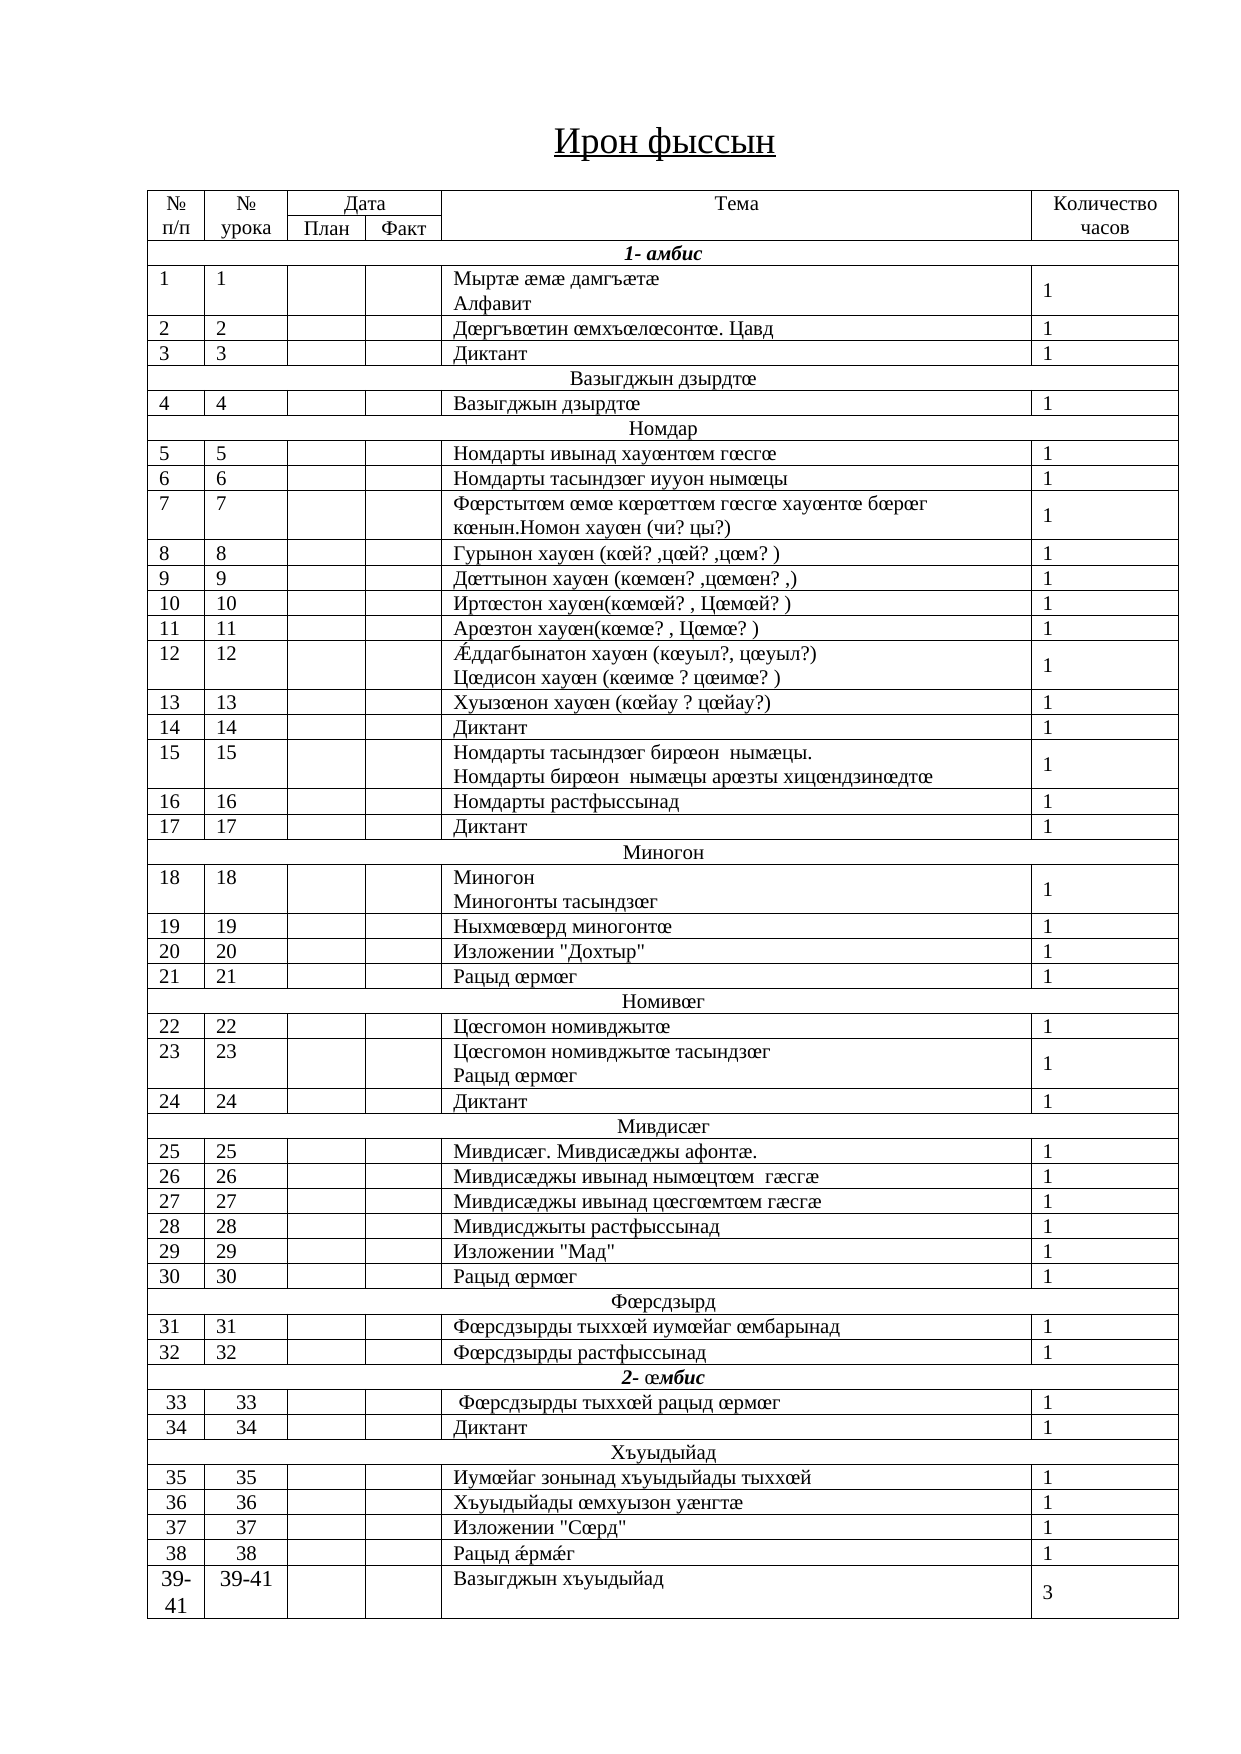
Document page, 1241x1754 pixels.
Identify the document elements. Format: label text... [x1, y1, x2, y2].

table_cell Иумœйаг зонынад хъуыдыйады тыххœй [442, 1465, 1031, 1489]
table_cell [288, 466, 365, 490]
table_cell [366, 1340, 441, 1364]
table_cell 14 [148, 715, 204, 739]
table_cell [366, 591, 441, 615]
table_cell Дœргъвœтин œмхъœлœсонтœ. Цавд [442, 316, 1031, 339]
table_cell [288, 1214, 365, 1238]
table_cell [288, 815, 365, 838]
table_cell [366, 690, 441, 714]
table_cell 28 [205, 1214, 287, 1238]
table_cell [288, 1264, 365, 1288]
table_cell 1 [1032, 939, 1178, 963]
table_cell 1 [1032, 1465, 1178, 1489]
table_cell Хъуыдыйад [148, 1440, 1178, 1464]
table_cell 26 [148, 1164, 204, 1188]
table_cell [288, 1390, 365, 1414]
table_cell 15 [148, 740, 204, 788]
table_cell 34 [148, 1415, 204, 1439]
table_cell 20 [205, 939, 287, 963]
table_cell [366, 789, 441, 813]
table_cell Изложении "Дохтыр" [442, 939, 1031, 963]
table_cell [288, 641, 365, 689]
table_cell 8 [148, 540, 204, 564]
table_cell [366, 939, 441, 963]
table_cell [288, 1039, 365, 1087]
table_cell Ǽддагбынатон хауœн (кœуыл?, цœуыл?) Цœдисон хауœн (кœимœ ? цœимœ? ) [442, 641, 1031, 689]
table_cell Фœрсдзырды растфыссынад [442, 1340, 1031, 1364]
table_cell [366, 491, 441, 539]
table_header Дата [288, 191, 441, 215]
table_cell [288, 939, 365, 963]
table_cell 1 [1032, 690, 1178, 714]
table_cell 1 [1032, 591, 1178, 615]
table_cell [366, 1415, 441, 1439]
table_cell [288, 865, 365, 913]
table_cell [288, 1566, 365, 1618]
table_cell [288, 1164, 365, 1188]
table_cell 37 [148, 1515, 204, 1539]
table_header № урока [205, 191, 287, 240]
table_cell 19 [148, 914, 204, 938]
table_cell [288, 964, 365, 988]
table_cell Рацыд ǽрмǽг [442, 1540, 1031, 1564]
table_cell 23 [148, 1039, 204, 1087]
table_cell [366, 616, 441, 640]
table_cell Миногон [148, 840, 1178, 864]
table_cell [366, 391, 441, 415]
table_cell Иртœстон хауœн(кœмœй? , Цœмœй? ) [442, 591, 1031, 615]
table_cell 33 [205, 1390, 287, 1414]
table_cell 16 [148, 789, 204, 813]
table_cell 1 [1032, 1315, 1178, 1338]
table_cell [366, 1189, 441, 1213]
table_cell [288, 1189, 365, 1213]
table_cell [366, 1465, 441, 1489]
table_cell [288, 441, 365, 465]
table_cell 11 [205, 616, 287, 640]
table_cell [366, 1490, 441, 1514]
table_cell Вазыгджын хъуыдыйад [442, 1566, 1031, 1618]
table_cell 3 [1032, 1566, 1178, 1618]
table_cell 17 [148, 815, 204, 838]
table_cell 29 [148, 1239, 204, 1263]
table_cell [366, 1315, 441, 1338]
table_cell [288, 1540, 365, 1564]
table_cell [288, 491, 365, 539]
table_cell 35 [148, 1465, 204, 1489]
table_cell 30 [148, 1264, 204, 1288]
table_cell [366, 740, 441, 788]
table_cell [366, 341, 441, 365]
table_cell [366, 1566, 441, 1618]
table_cell 30 [205, 1264, 287, 1288]
table_cell 1 [1032, 1340, 1178, 1364]
table_cell 1 [1032, 1139, 1178, 1163]
table_cell 1 [1032, 1239, 1178, 1263]
table_cell 18 [205, 865, 287, 913]
table_cell 2 [205, 316, 287, 339]
table_cell 1 [148, 266, 204, 314]
table_cell 1 [1032, 1264, 1178, 1288]
table_cell [288, 715, 365, 739]
table_cell Мивдисджыты растфыссынад [442, 1214, 1031, 1238]
table_cell [366, 641, 441, 689]
table_cell Рацыд œрмœг [442, 964, 1031, 988]
table_cell 6 [148, 466, 204, 490]
table_cell [366, 815, 441, 838]
table_cell 17 [205, 815, 287, 838]
table_cell Фœрстытœм œмœ кœрœттœм гœсгœ хауœнтœ бœрœг кœнын.Номон хауœн (чи? цы?) [442, 491, 1031, 539]
table_cell [366, 964, 441, 988]
table_cell Миногон Миногонты тасындзœг [442, 865, 1031, 913]
table_cell 1 [1032, 1515, 1178, 1539]
table_cell [288, 1315, 365, 1338]
table_cell 3 [205, 341, 287, 365]
table_cell Номдарты ивынад хауœнтœм гœсгœ [442, 441, 1031, 465]
table_cell Вазыгджын дзырдтœ [442, 391, 1031, 415]
table_cell Номивœг [148, 989, 1178, 1013]
table_cell Фœрсдзырды тыххœй рацыд œрмœг [442, 1390, 1031, 1414]
table_cell [366, 566, 441, 589]
table_cell 16 [205, 789, 287, 813]
table_cell 20 [148, 939, 204, 963]
table_cell Гурынон хауœн (кœй? ,цœй? ,цœм? ) [442, 540, 1031, 564]
table_cell 2- œмбис [148, 1365, 1178, 1389]
table_cell [366, 914, 441, 938]
table_cell 32 [205, 1340, 287, 1364]
table_cell Номдарты тасындзœг иууон нымœцы [442, 466, 1031, 490]
table_cell [288, 266, 365, 314]
table_cell 11 [148, 616, 204, 640]
table_cell 7 [205, 491, 287, 539]
table_cell 27 [148, 1189, 204, 1213]
table_cell 1 [1032, 266, 1178, 314]
table_cell 21 [148, 964, 204, 988]
table_cell 1 [1032, 491, 1178, 539]
table_cell [288, 566, 365, 589]
table_cell 4 [148, 391, 204, 415]
table_cell 15 [205, 740, 287, 788]
table_cell 39-41 [205, 1566, 287, 1618]
table_cell 24 [205, 1089, 287, 1113]
table_cell 5 [205, 441, 287, 465]
table_cell 1 [1032, 616, 1178, 640]
table_cell 31 [148, 1315, 204, 1338]
table_cell 1 [1032, 740, 1178, 788]
table_cell [366, 466, 441, 490]
table_cell 12 [205, 641, 287, 689]
table_cell [288, 1089, 365, 1113]
table_cell [366, 865, 441, 913]
table_cell 6 [205, 466, 287, 490]
table_cell 1 [1032, 789, 1178, 813]
table_cell Диктант [442, 815, 1031, 838]
table_cell Номдарты растфыссынад [442, 789, 1031, 813]
table_cell 14 [205, 715, 287, 739]
table_cell Вазыгджын дзырдтœ [148, 366, 1178, 390]
table_cell Мыртæ æмæ дамгъæтæ Алфавит [442, 266, 1031, 314]
table_cell Номдар [148, 416, 1178, 440]
table_cell 1 [1032, 1490, 1178, 1514]
table_cell 1 [1032, 316, 1178, 339]
table_header Количество часов [1032, 191, 1178, 240]
table_cell Диктант [442, 715, 1031, 739]
table_cell 21 [205, 964, 287, 988]
table_cell 1 [205, 266, 287, 314]
table_cell [288, 740, 365, 788]
table_cell [366, 1164, 441, 1188]
table_cell 25 [148, 1139, 204, 1163]
table_cell 12 [148, 641, 204, 689]
table_cell 9 [148, 566, 204, 589]
table_cell 23 [205, 1039, 287, 1087]
table_cell [288, 1014, 365, 1038]
table_cell [288, 341, 365, 365]
table_cell 1 [1032, 1164, 1178, 1188]
table_cell Номдарты тасындзœг бирœон нымæцы. Номдарты бирœон нымæцы арœзты хицœндзинœдтœ [442, 740, 1031, 788]
table_cell Ныхмœвœрд миногонтœ [442, 914, 1031, 938]
table_cell Мивдисæг [148, 1114, 1178, 1138]
table_cell 1 [1032, 391, 1178, 415]
table_cell 1 [1032, 914, 1178, 938]
table_cell [288, 1239, 365, 1263]
table_cell [288, 1139, 365, 1163]
table_cell 24 [148, 1089, 204, 1113]
table_cell Диктант [442, 1089, 1031, 1113]
table_cell Фœрсдзырд [148, 1289, 1178, 1313]
table_cell 29 [205, 1239, 287, 1263]
table_cell 33 [148, 1390, 204, 1414]
table_cell Дœттынон хауœн (кœмœн? ,цœмœн? ,) [442, 566, 1031, 589]
table_cell [366, 1014, 441, 1038]
table_cell [288, 540, 365, 564]
table_cell [366, 1239, 441, 1263]
table_cell [366, 1264, 441, 1288]
table_cell Мивдисæг. Мивдисæджы афонтæ. [442, 1139, 1031, 1163]
table_cell Цœсгомон номивджытœ [442, 1014, 1031, 1038]
table_cell [366, 1139, 441, 1163]
table_cell 22 [148, 1014, 204, 1038]
table_cell [288, 1490, 365, 1514]
table_cell [288, 616, 365, 640]
table_cell 1 [1032, 964, 1178, 988]
table_cell 1 [1032, 865, 1178, 913]
table_cell Хъуыдыйады œмхуызон уæнгтæ [442, 1490, 1031, 1514]
table_cell 1 [1032, 641, 1178, 689]
table_cell 35 [205, 1465, 287, 1489]
table_cell 38 [205, 1540, 287, 1564]
table_cell Мивдисæджы ивынад цœсгœмтœм гæсгæ [442, 1189, 1031, 1213]
table_cell [288, 1515, 365, 1539]
table_cell 38 [148, 1540, 204, 1564]
table_cell 28 [148, 1214, 204, 1238]
table_cell 1 [1032, 540, 1178, 564]
table_cell План [288, 216, 365, 240]
table_cell [288, 914, 365, 938]
table_cell [366, 441, 441, 465]
table_cell [288, 1340, 365, 1364]
table_header Тема [442, 191, 1031, 240]
table_cell [366, 1390, 441, 1414]
table_cell 7 [148, 491, 204, 539]
table_cell 36 [205, 1490, 287, 1514]
table_cell 36 [148, 1490, 204, 1514]
table_cell 3 [148, 341, 204, 365]
table_cell 1 [1032, 1390, 1178, 1414]
table_cell 18 [148, 865, 204, 913]
table_cell [366, 316, 441, 339]
table_cell 25 [205, 1139, 287, 1163]
table_cell 13 [148, 690, 204, 714]
table_cell 26 [205, 1164, 287, 1188]
table_cell Изложении "Мад" [442, 1239, 1031, 1263]
table_cell 1 [1032, 341, 1178, 365]
table_cell 37 [205, 1515, 287, 1539]
table_cell 5 [148, 441, 204, 465]
table_cell 1 [1032, 1039, 1178, 1087]
table_cell Цœсгомон номивджытœ тасындзœг Рацыд œрмœг [442, 1039, 1031, 1087]
table_cell Диктант [442, 1415, 1031, 1439]
table_cell 1 [1032, 1189, 1178, 1213]
table_header № п/п [148, 191, 204, 240]
table_cell [366, 1540, 441, 1564]
table_cell 1 [1032, 715, 1178, 739]
table_cell 1 [1032, 1089, 1178, 1113]
table_cell [288, 789, 365, 813]
table_cell 1 [1032, 1214, 1178, 1238]
table_cell 1 [1032, 1014, 1178, 1038]
table_cell 10 [148, 591, 204, 615]
table_cell 9 [205, 566, 287, 589]
table_cell [288, 1465, 365, 1489]
table_cell 1 [1032, 1415, 1178, 1439]
table_cell [288, 1415, 365, 1439]
table_cell 2 [148, 316, 204, 339]
table_cell Изложении "Сœрд" [442, 1515, 1031, 1539]
table_cell [288, 591, 365, 615]
table_cell 1 [1032, 1540, 1178, 1564]
table_cell 10 [205, 591, 287, 615]
table_cell 22 [205, 1014, 287, 1038]
table_cell [366, 1039, 441, 1087]
table_cell Мивдисæджы ивынад нымœцтœм гæсгæ [442, 1164, 1031, 1188]
table_cell [288, 391, 365, 415]
table_cell Рацыд œрмœг [442, 1264, 1031, 1288]
table_cell 27 [205, 1189, 287, 1213]
table_cell 1 [1032, 566, 1178, 589]
table_cell Хуызœнон хауœн (кœйау ? цœйау?) [442, 690, 1031, 714]
table_cell 1- амбис [148, 241, 1178, 265]
table_cell 32 [148, 1340, 204, 1364]
table_cell [366, 540, 441, 564]
table_cell 34 [205, 1415, 287, 1439]
table_cell Фœрсдзырды тыххœй иумœйаг œмбарынад [442, 1315, 1031, 1338]
table_cell 1 [1032, 815, 1178, 838]
table_cell [288, 316, 365, 339]
table_cell [366, 715, 441, 739]
table_cell [366, 266, 441, 314]
table_cell 13 [205, 690, 287, 714]
table_cell [366, 1089, 441, 1113]
table_cell 8 [205, 540, 287, 564]
text Ирон фыссын [177, 118, 1152, 161]
table_cell [366, 1515, 441, 1539]
table_cell Диктант [442, 341, 1031, 365]
table_cell 31 [205, 1315, 287, 1338]
table_cell 1 [1032, 466, 1178, 490]
table_cell [288, 690, 365, 714]
table_cell [366, 1214, 441, 1238]
table_cell 4 [205, 391, 287, 415]
table_cell Факт [366, 216, 441, 240]
table_cell 19 [205, 914, 287, 938]
table_cell 1 [1032, 441, 1178, 465]
table_cell Арœзтон хауœн(кœмœ? , Цœмœ? ) [442, 616, 1031, 640]
table_cell 39-41 [148, 1566, 204, 1618]
